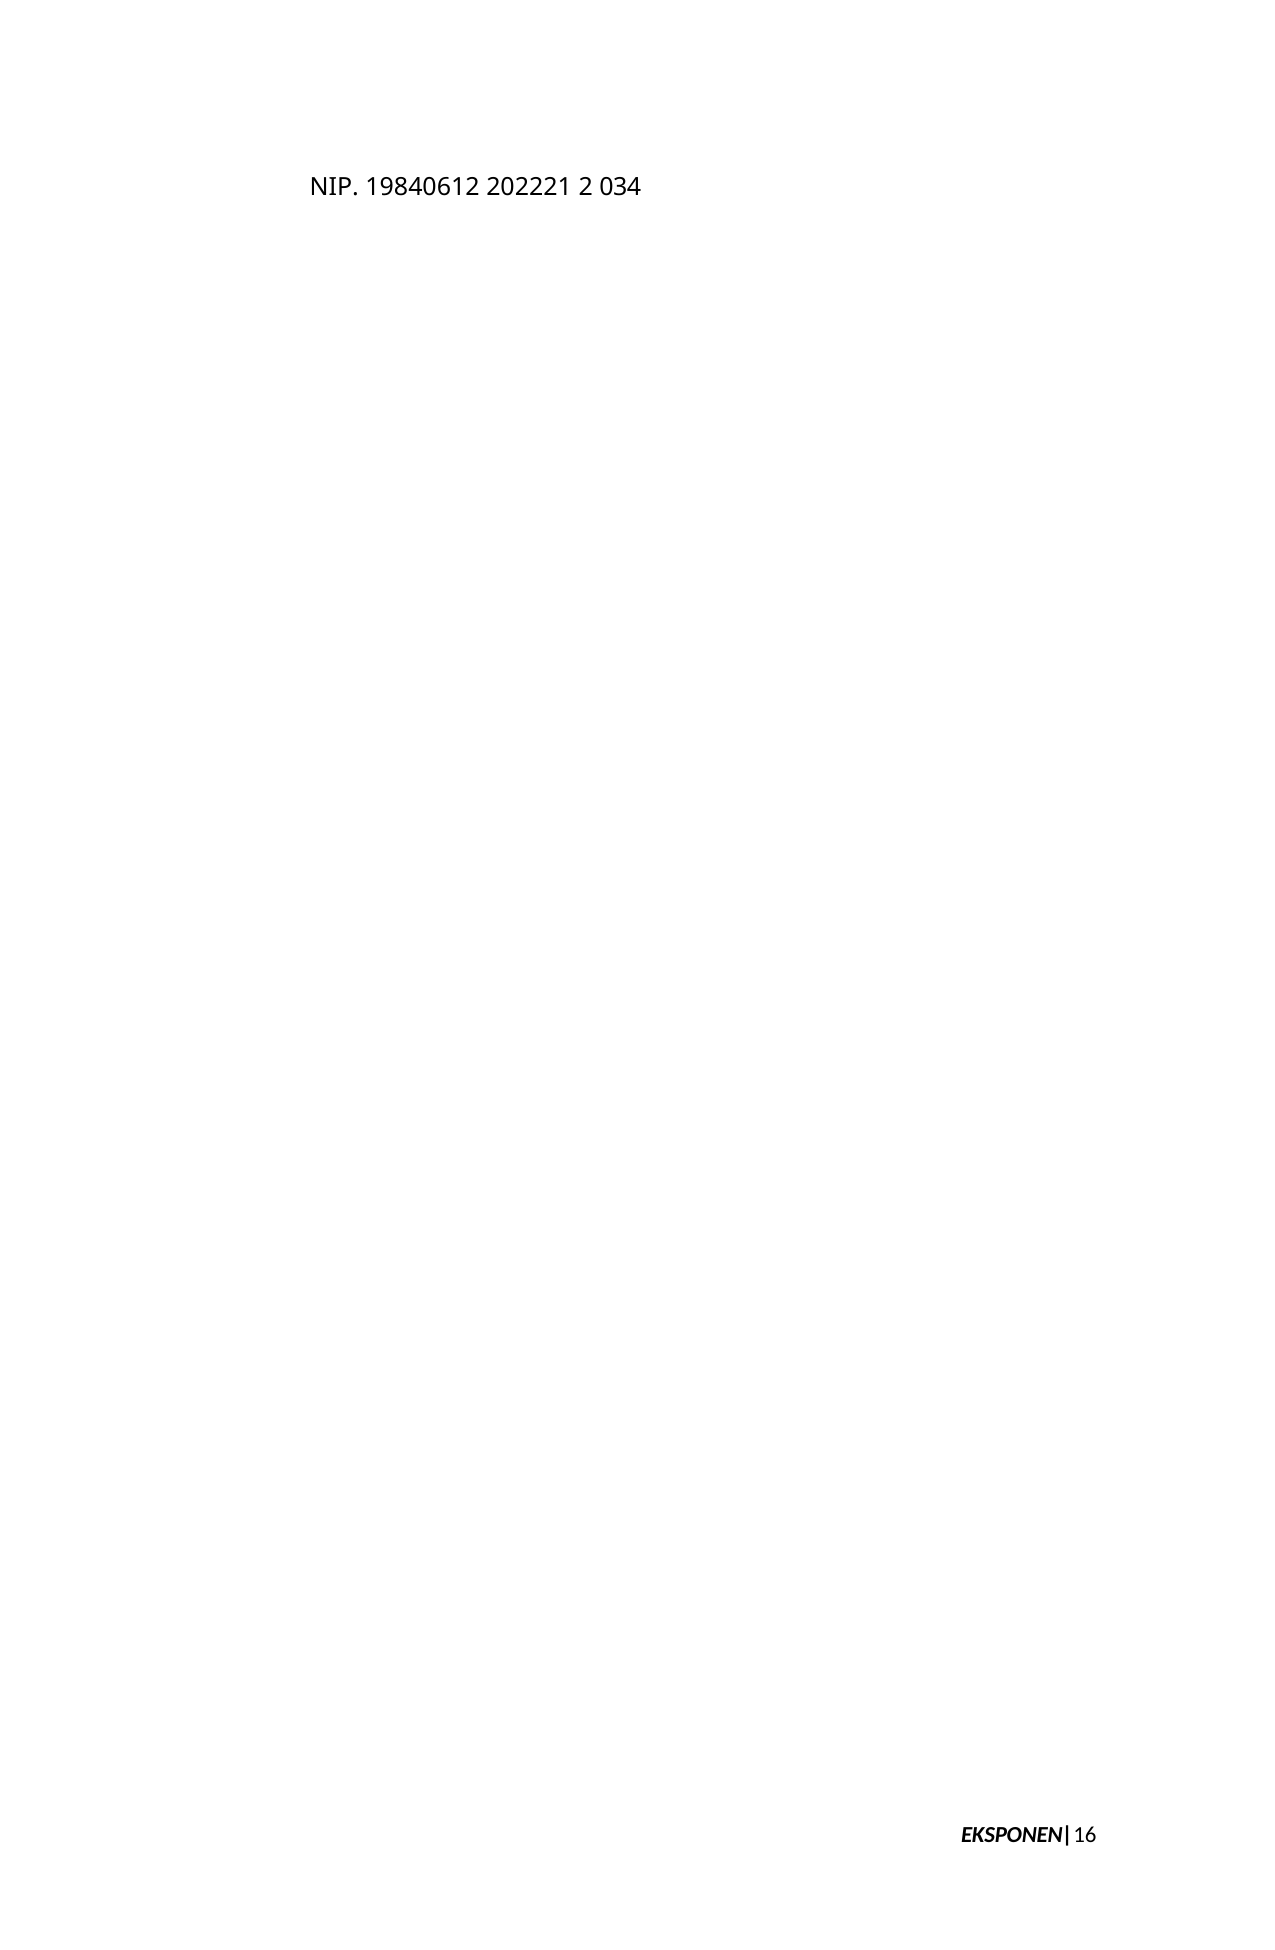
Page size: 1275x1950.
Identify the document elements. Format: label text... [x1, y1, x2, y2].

text NIP. 19840612 202221 2 034 [309, 169, 644, 203]
